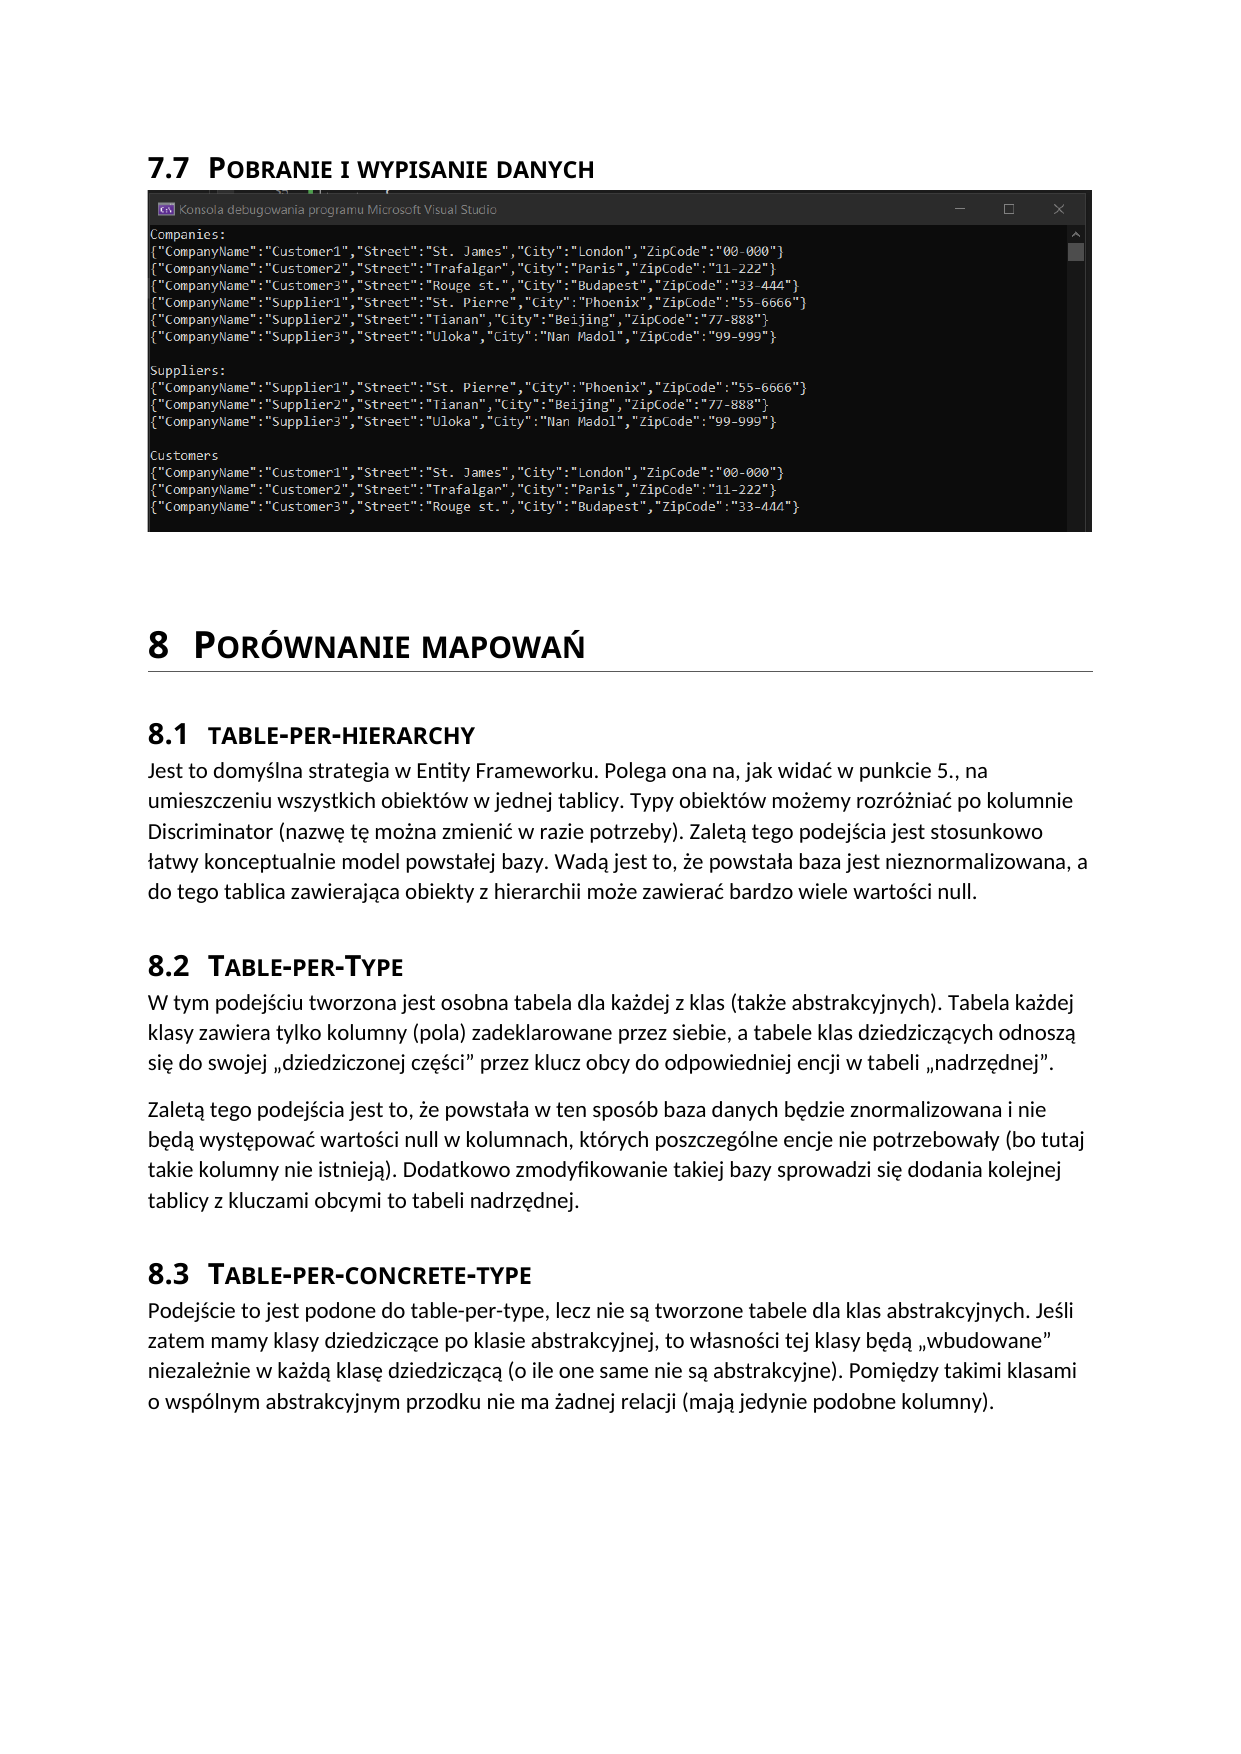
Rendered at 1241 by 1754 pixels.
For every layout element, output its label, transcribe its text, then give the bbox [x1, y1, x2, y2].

subtitle table-per-hierarchy [148, 714, 1093, 753]
subtitle Pobranie i wypisanie danych [148, 148, 1093, 187]
text Zaletą tego podejścia jest to, że powstała w ten sposób baza danych będzie znormalizowana i nie będą występować wartości null w kolumnach, których poszczególne encje nie potrzebowały (bo tutaj takie kolumny nie istnieją). Dodatkowo zmodyfikowanie takiej bazy sprowadzi się dodania kolejnej tablicy z kluczami obcymi to tabeli nadrzędnej. [148, 1095, 1093, 1214]
subtitle Porównanie mapowań [148, 618, 1093, 671]
text W tym podejściu tworzona jest osobna tabela dla każdej z klas (także abstrakcyjnych). Tabela każdej klasy zawiera tylko kolumny (pola) zadeklarowane przez siebie, a tabele klas dziedziczących odnoszą się do swojej „dziedziczonej części” przez klucz obcy do odpowiedniej encji w tabeli „nadrzędnej”. [148, 988, 1093, 1076]
subtitle Table-per-Type [148, 945, 1093, 985]
text Podejście to jest podone do table-per-type, lecz nie są tworzone tabele dla klas abstrakcyjnych. Jeśli zatem mamy klasy dziedziczące po klasie abstrakcyjnej, to własności tej klasy będą „wbudowane” niezależnie w każdą klasę dziedziczącą (o ile one same nie są abstrakcyjne). Pomiędzy takimi klasami o wspólnym abstrakcyjnym przodku nie ma żadnej relacji (mają jedynie podobne kolumny). [148, 1296, 1093, 1415]
text Jest to domyślna strategia w Entity Frameworku. Polega ona na, jak widać w punkcie 5., na umieszczeniu wszystkich obiektów w jednej tablicy. Typy obiektów możemy rozróżniać po kolumnie Discriminator (nazwę tę można zmienić w razie potrzeby). Zaletą tego podejścia jest stosunkowo łatwy konceptualnie model powstałej bazy. Wadą jest to, że powstała baza jest nieznormalizowana, a do tego tablica zawierająca obiekty z hierarchii może zawierać bardzo wiele wartości null. [148, 756, 1093, 905]
picture [147, 190, 1092, 532]
subtitle Table-per-concrete-type [148, 1253, 1093, 1293]
